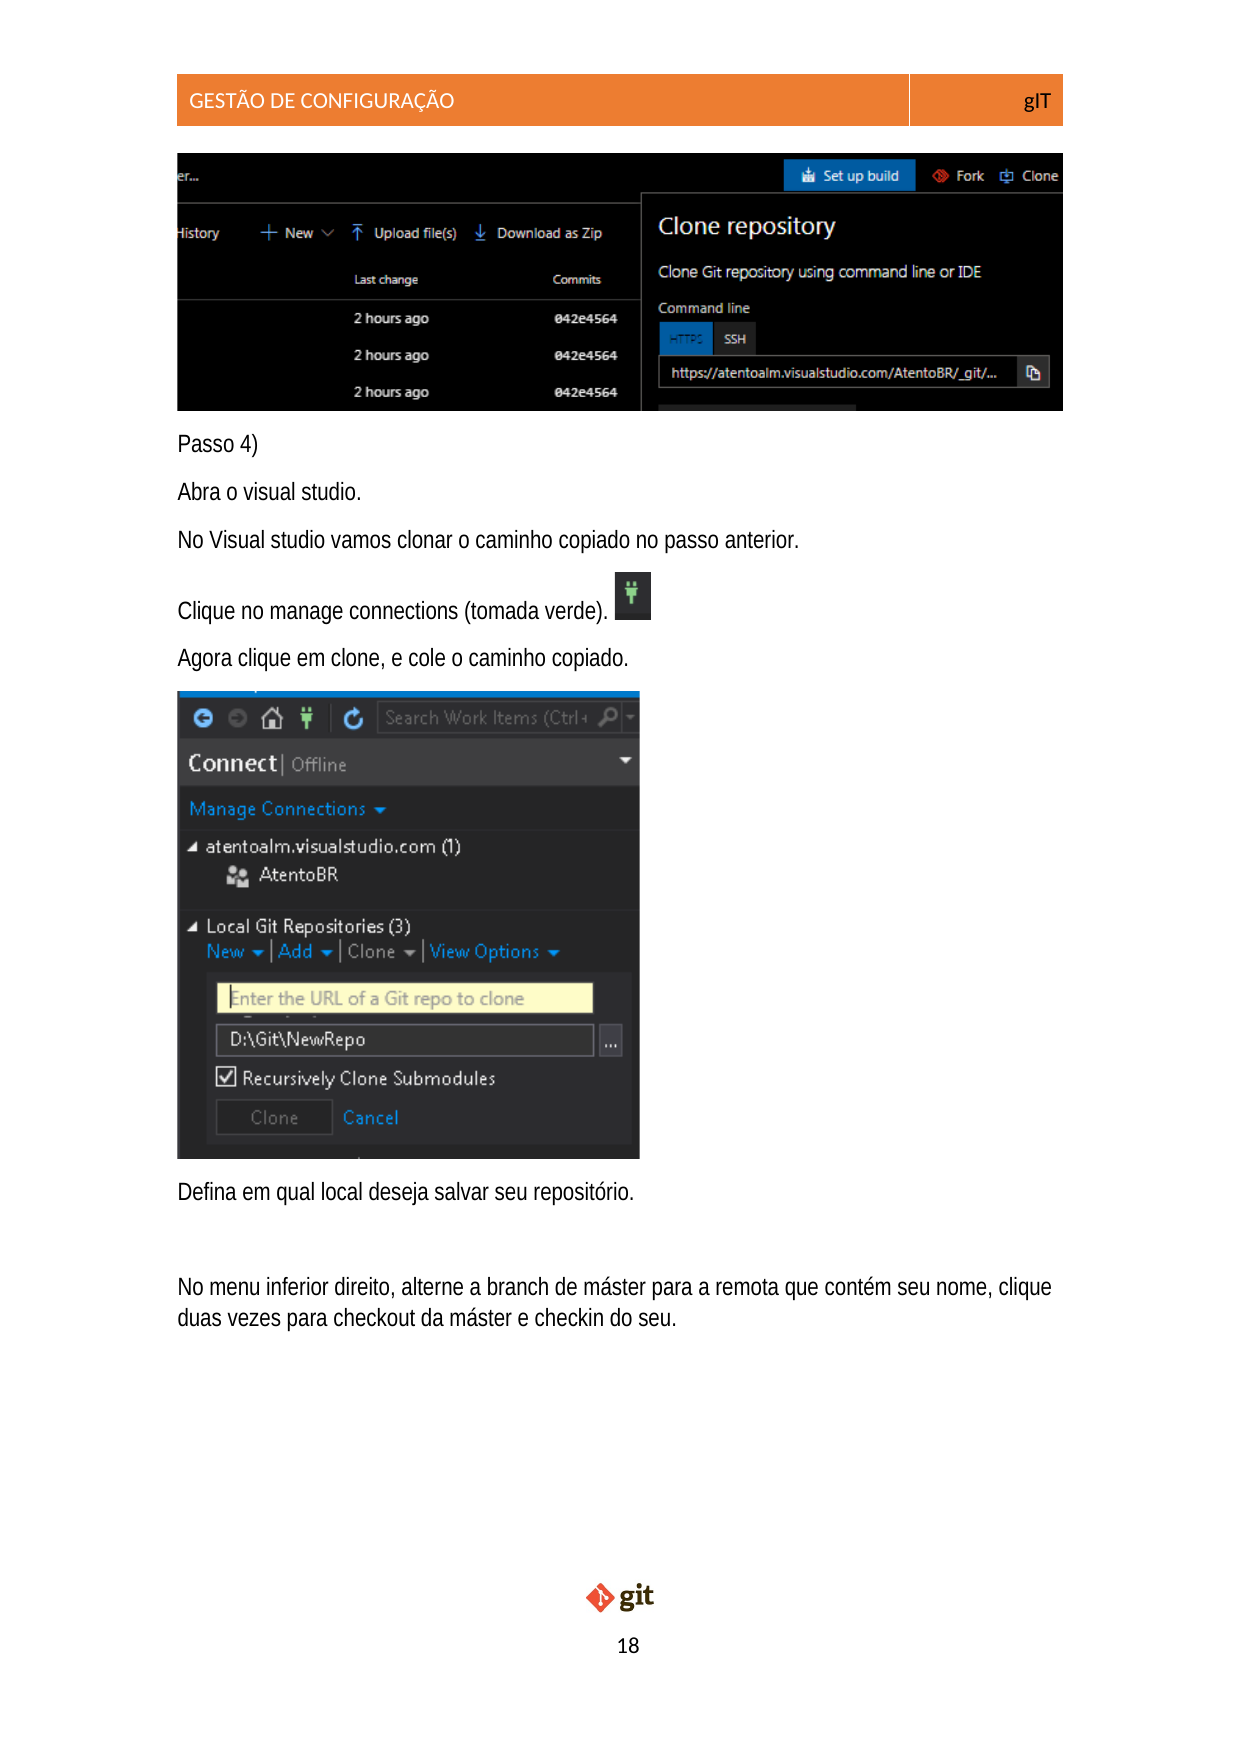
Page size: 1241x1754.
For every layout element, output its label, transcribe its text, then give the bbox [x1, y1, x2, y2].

text Passo 4) [177, 429, 1063, 458]
text Agora clique em clone, e cole o caminho copiado. [177, 643, 1063, 672]
picture [586, 1563, 654, 1632]
picture [177, 691, 640, 1159]
text Abra o visual studio. [177, 477, 1063, 506]
text No menu inferior direito, alterne a branch de máster para a remota que contém seu nome, clique duas vezes para checkout da máster e checkin do seu. [177, 1272, 1063, 1332]
text Clique no manage connections (tomada verde). [177, 572, 1063, 624]
picture [614, 572, 651, 620]
text Defina em qual local deseja salvar seu repositório. [177, 1177, 1063, 1206]
text No Visual studio vamos clonar o caminho copiado no passo anterior. [177, 525, 1063, 553]
picture [177, 153, 1063, 411]
